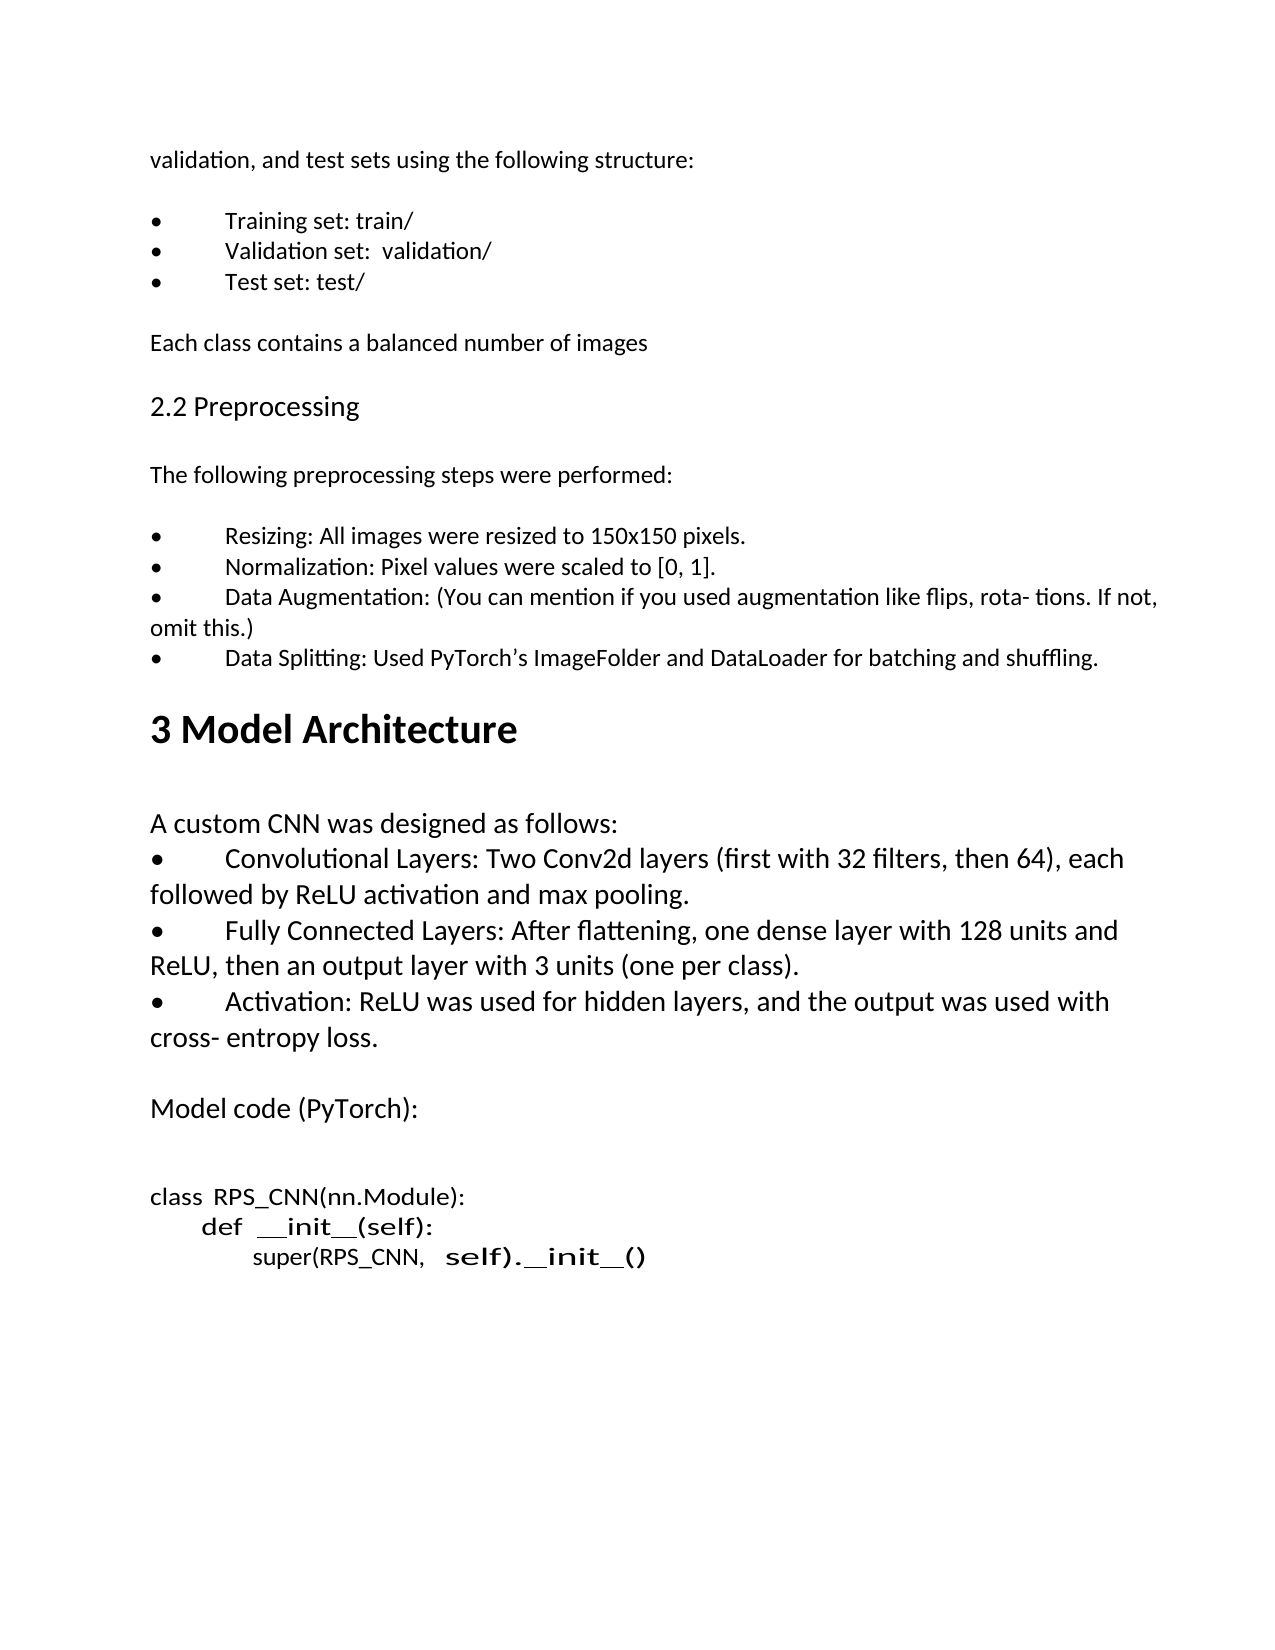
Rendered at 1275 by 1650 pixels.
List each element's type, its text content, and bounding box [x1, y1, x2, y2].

text Each class contains a balanced number of images [150, 327, 1162, 357]
text • Fully Connected Layers: After flattening, one dense layer with 128 units and ReLU, then an output layer with 3 units (one per class). [150, 912, 1162, 983]
text 2.2 Preprocessing [150, 388, 1162, 423]
text • Training set: train/ [150, 205, 1162, 235]
text • Test set: test/ [150, 266, 1162, 296]
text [150, 144, 1162, 174]
text The following preprocessing steps were performed: [150, 459, 1162, 490]
text self). init () [444, 1241, 1162, 1271]
text • Validation set: validation/ [150, 235, 1162, 266]
text 3 Model Architecture [150, 703, 1162, 754]
text • Normalization: Pixel values were scaled to [0, 1]. [150, 551, 1162, 581]
text A custom CNN was designed as follows: [150, 805, 1162, 841]
text • Convolutional Layers: Two Conv2d layers (first with 32 filters, then 64), each followed by ReLU activation and max pooling. [150, 841, 1162, 912]
text • Data Augmentation: (You can mention if you used augmentation like flips, rota- tions. If not, omit this.) [150, 581, 1162, 642]
text Model code (PyTorch): [150, 1090, 1162, 1126]
text • Resizing: All images were resized to 150x150 pixels. [150, 520, 1162, 551]
text class RPS_CNN(nn.Module): def init (self): [150, 1182, 505, 1241]
text super(RPS_CNN, [252, 1241, 432, 1271]
text • Data Splitting: Used PyTorch’s ImageFolder and DataLoader for batching and shuffling. [150, 642, 1162, 673]
text • Activation: ReLU was used for hidden layers, and the output was used with cross- entropy loss. [150, 983, 1162, 1054]
